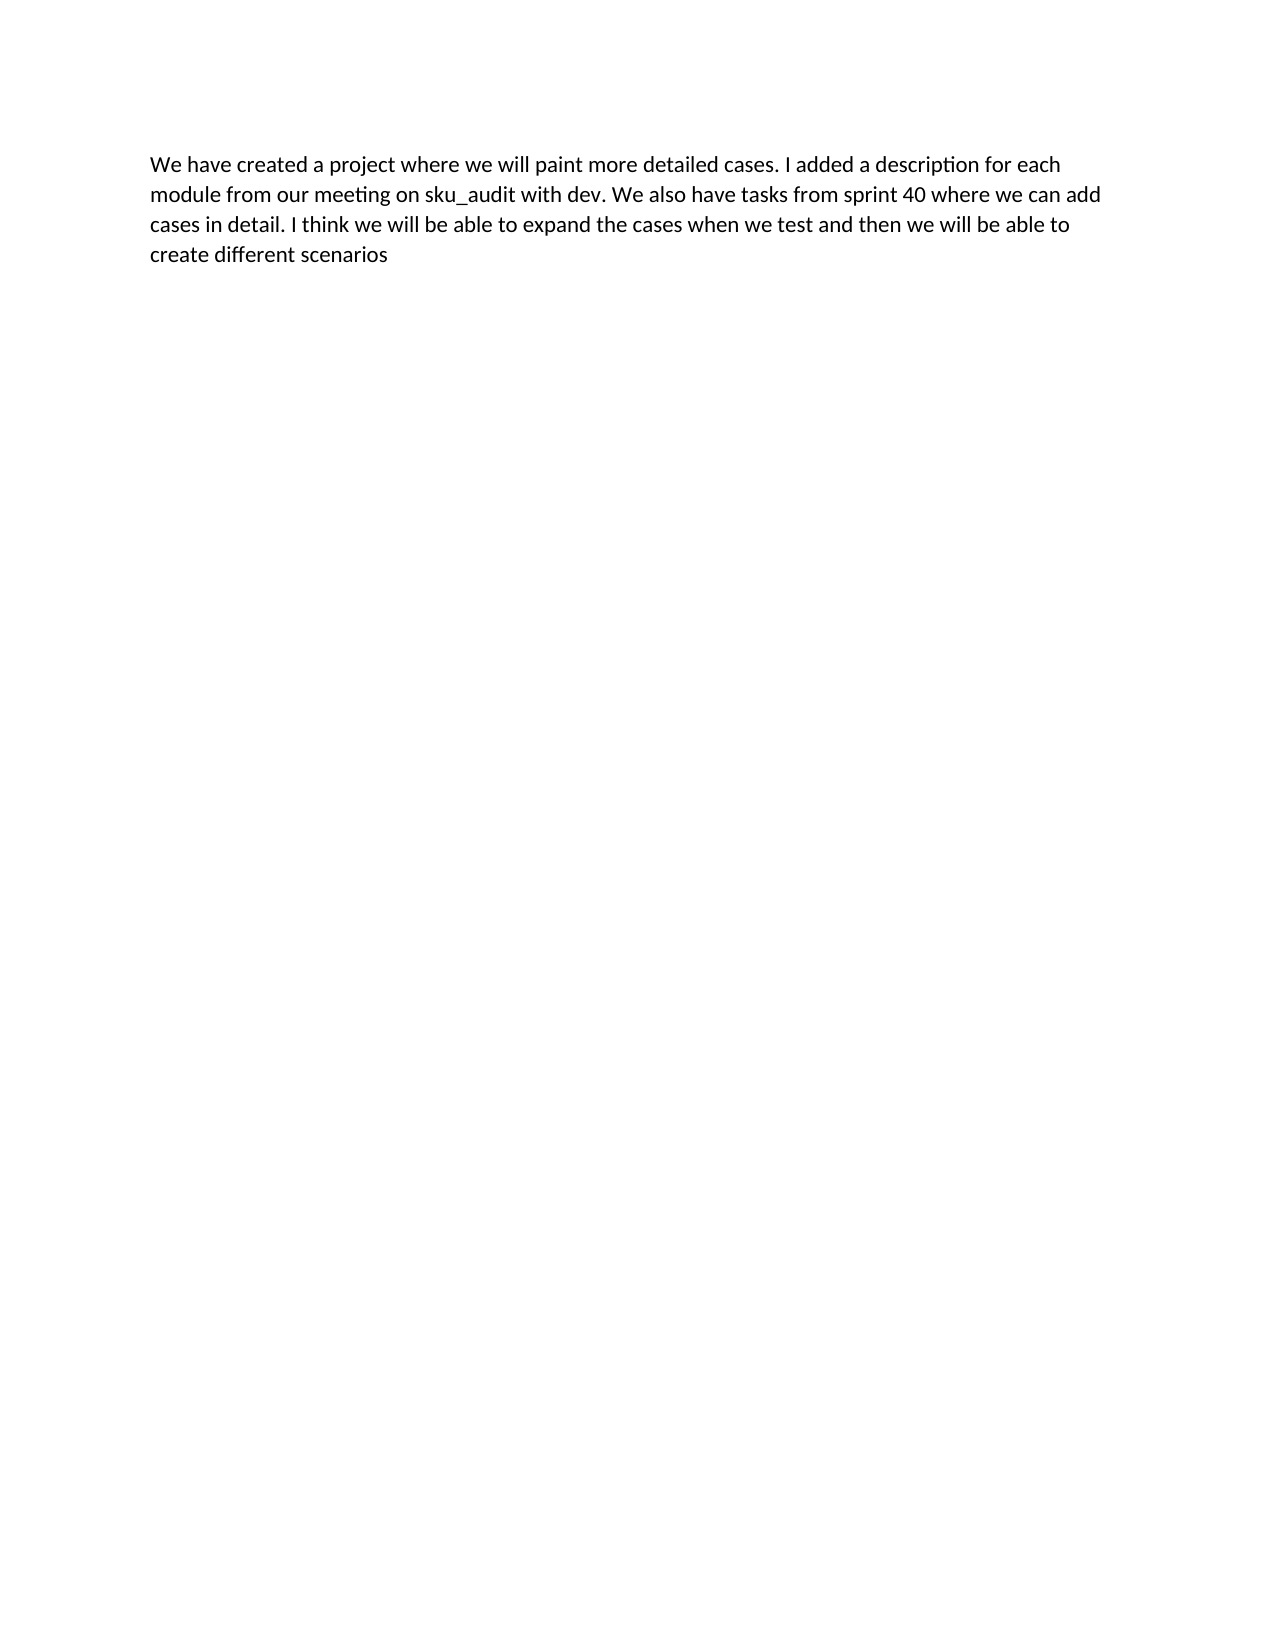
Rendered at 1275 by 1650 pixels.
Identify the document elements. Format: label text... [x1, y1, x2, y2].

text We have created a project where we will paint more detailed cases. I added a description for each module from our meeting on sku_audit with dev. We also have tasks from sprint 40 where we can add cases in detail. I think we will be able to expand the cases when we test and then we will be able to create different scenarios [150, 150, 1125, 269]
